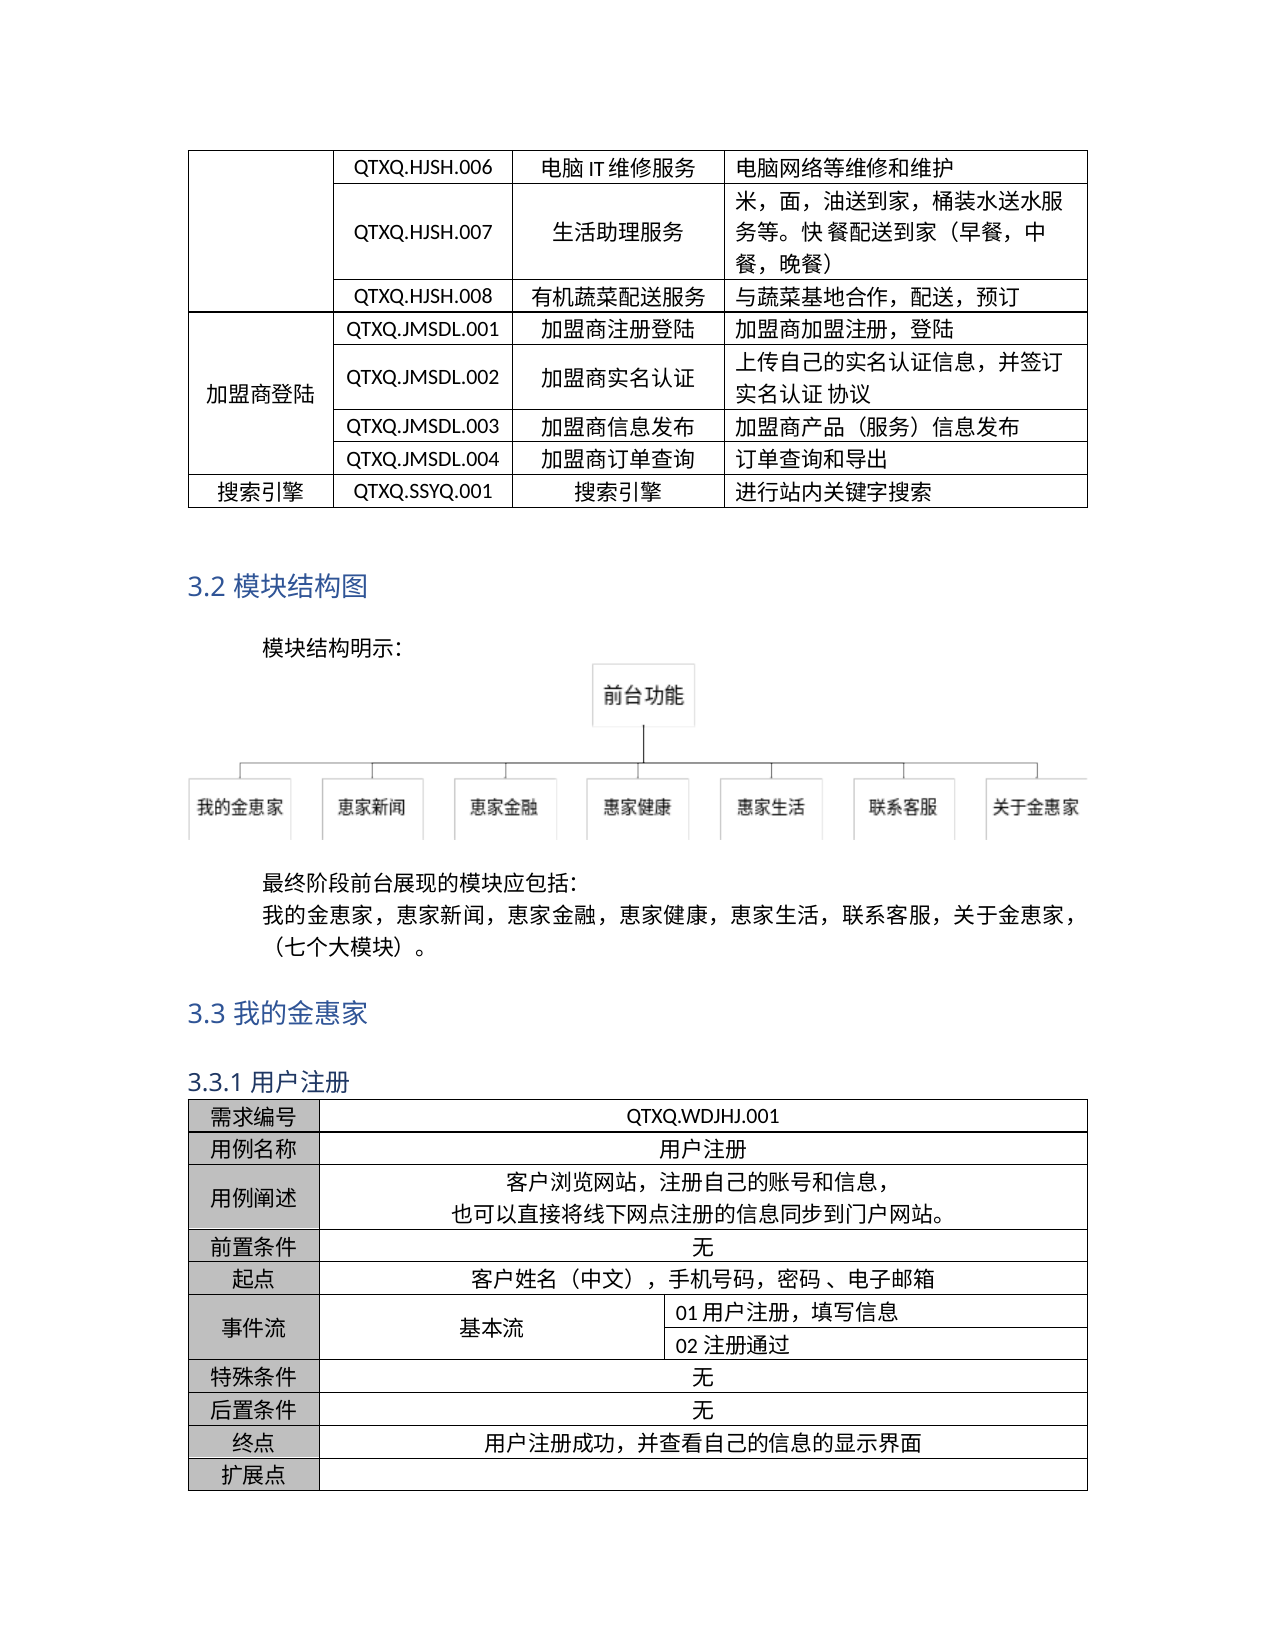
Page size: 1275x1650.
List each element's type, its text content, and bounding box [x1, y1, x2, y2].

text 最终阶段前台展现的模块应包括： [262, 866, 1087, 898]
table_cell 电脑IT维修服务 [513, 151, 724, 183]
table_cell 01用户注册，填写信息 [665, 1295, 1087, 1327]
table_cell 加盟商注册登陆 [513, 313, 724, 344]
subtitle 3.3 我的金惠家 [187, 992, 1087, 1032]
table_cell QTXQ.JMSDL.002 [334, 345, 512, 408]
table_cell QTXQ.JMSDL.003 [334, 410, 512, 441]
table_cell [320, 1459, 1087, 1490]
table_cell QTXQ.HJSH.006 [334, 151, 512, 183]
table_header QTXQ.WDJHJ.001 [320, 1100, 1087, 1131]
table_cell 扩展点 [189, 1459, 319, 1490]
table_cell 有机蔬菜配送服务 [513, 280, 724, 311]
table_cell 无 [320, 1360, 1087, 1392]
table_cell 事件流 [189, 1295, 319, 1359]
table_cell 搜索引擎 [513, 475, 724, 507]
subtitle 3.2 模块结构图 [187, 565, 1087, 604]
table_cell 02 注册通过 [665, 1328, 1087, 1359]
table_cell 用户注册 [320, 1133, 1087, 1164]
table_cell 生活助理服务 [513, 184, 724, 279]
table_cell QTXQ.JMSDL.004 [334, 442, 512, 474]
table_cell 无 [320, 1393, 1087, 1425]
table_cell 加盟商订单查询 [513, 442, 724, 474]
table_cell 客户浏览网站，注册自己的账号和信息， 也可以直接将线下网点注册的信息同步到门户网站。 [320, 1165, 1087, 1228]
table_cell 与蔬菜基地合作，配送，预订 [725, 280, 1087, 311]
table_header 需求编号 [189, 1100, 319, 1131]
table_cell 客户姓名（中文），手机号码，密码 、电子邮箱 [320, 1262, 1087, 1294]
table_cell QTXQ.JMSDL.001 [334, 313, 512, 344]
table_cell QTXQ.SSYQ.001 [334, 475, 512, 507]
text 模块结构明示： [187, 631, 1087, 663]
table_cell QTXQ.HJSH.007 [334, 184, 512, 279]
text 我的金恵家，恵家新闻，恵家金融，恵家健康，恵家生活，联系客服，关于金恵家，（七个大模块）。 [262, 898, 1087, 961]
table_cell 用例名称 [189, 1133, 319, 1164]
table_cell 终点 [189, 1426, 319, 1457]
table_cell 加盟商加盟注册，登陆 [725, 313, 1087, 344]
table_cell 搜索引擎 [189, 475, 333, 507]
table_cell 订单查询和导出 [725, 442, 1087, 474]
table_cell 加盟商产品（服务）信息发布 [725, 410, 1087, 441]
table_cell 无 [320, 1230, 1087, 1261]
table_cell 起点 [189, 1262, 319, 1294]
table_cell 加盟商实名认证 [513, 345, 724, 408]
table_cell 电脑网络等维修和维护 [725, 151, 1087, 183]
table_cell 用例阐述 [189, 1165, 319, 1228]
table_cell 前置条件 [189, 1230, 319, 1261]
table_cell 基本流 [320, 1295, 664, 1359]
table_cell 上传自己的实名认证信息，并签订实名认证 协议 [725, 345, 1087, 408]
table_cell 后置条件 [189, 1393, 319, 1425]
table_cell 特殊条件 [189, 1360, 319, 1392]
subtitle 3.3.1 用户注册 [187, 1062, 1087, 1099]
table_cell 用户注册成功，并查看自己的信息的显示界面 [320, 1426, 1087, 1457]
table_cell QTXQ.HJSH.008 [334, 280, 512, 311]
table_cell 米，面，油送到家，桶装水送水服务等。快 餐配送到家（早餐，中餐，晚餐） [725, 184, 1087, 279]
table_cell 加盟商登陆 [189, 313, 333, 474]
table_cell 进行站内关键字搜索 [725, 475, 1087, 507]
table_cell 加盟商信息发布 [513, 410, 724, 441]
